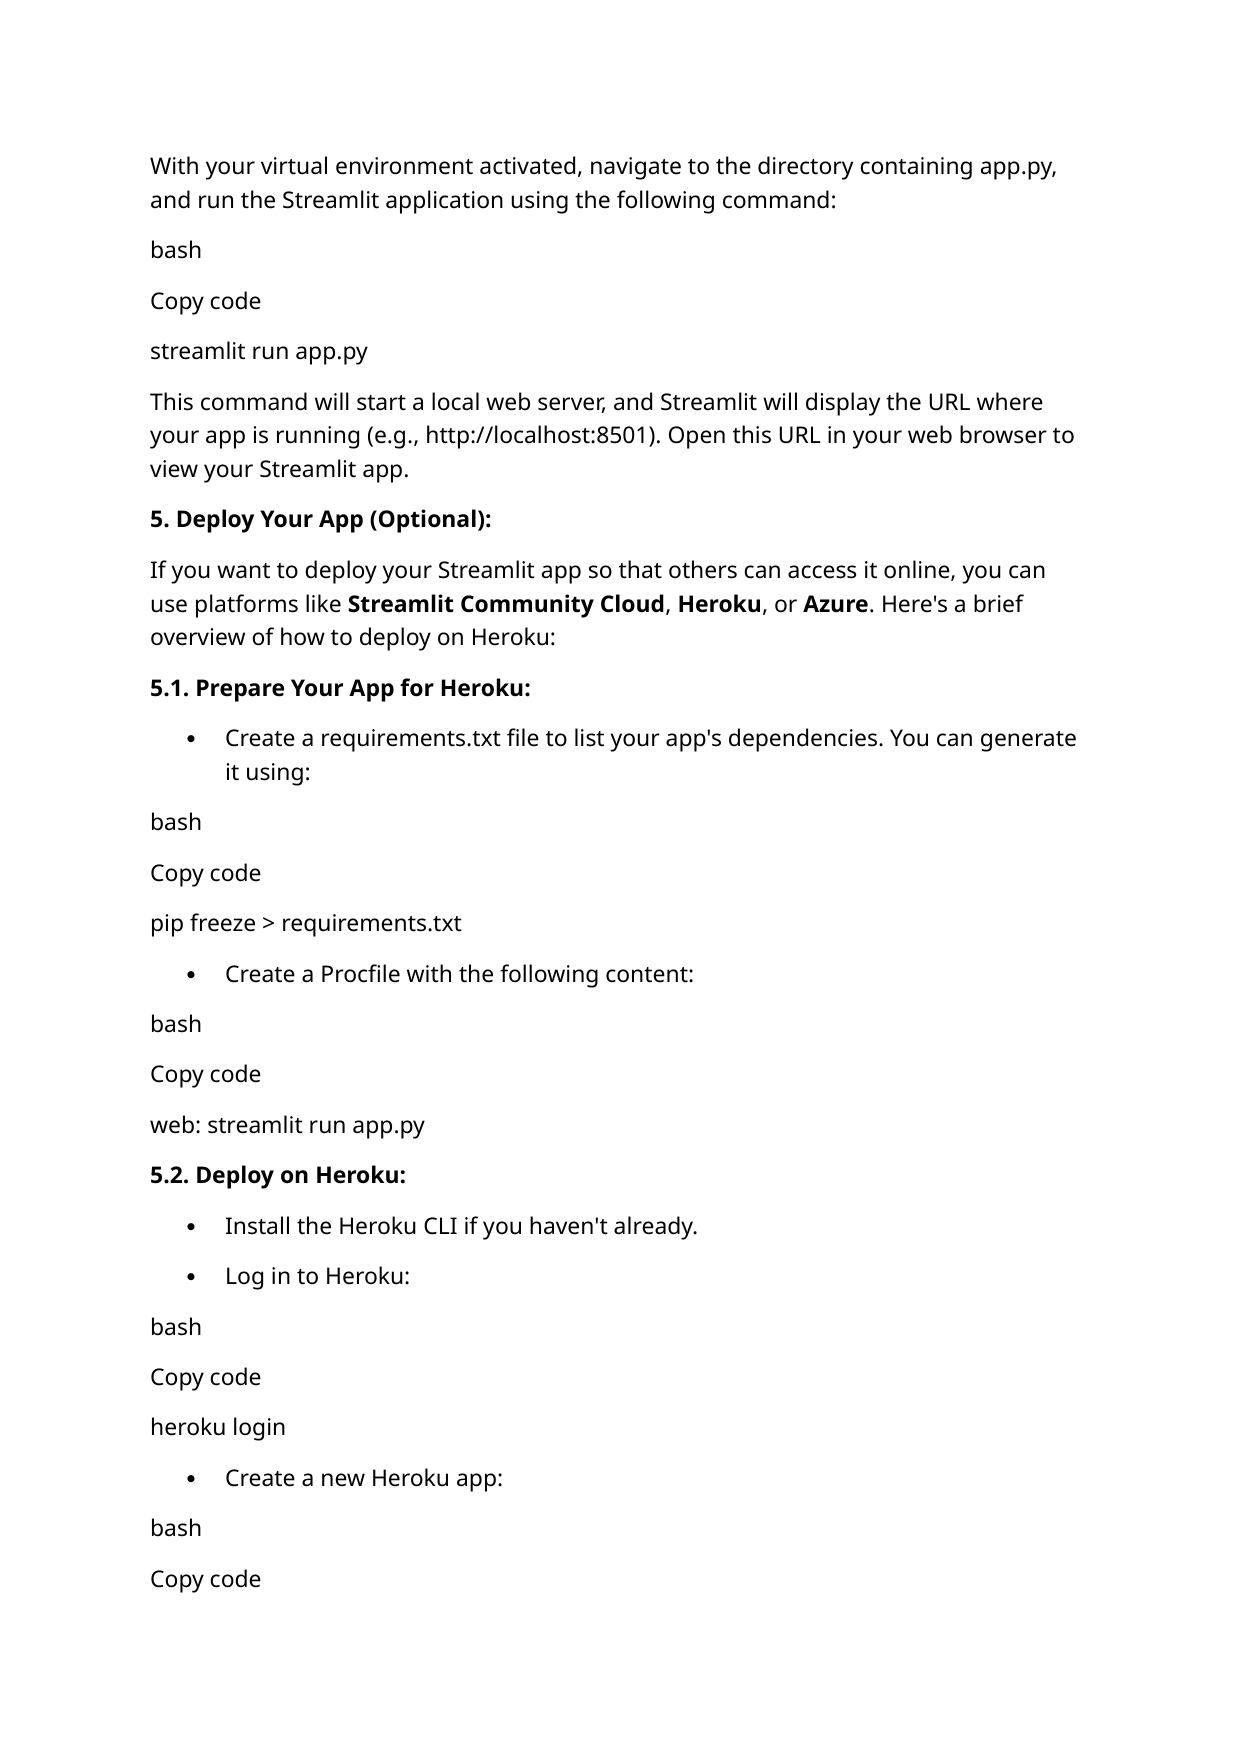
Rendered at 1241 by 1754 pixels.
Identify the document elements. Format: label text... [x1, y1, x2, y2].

text bash [150, 1310, 1090, 1342]
text bash [150, 1512, 1090, 1543]
list Create a new Heroku app: [187, 1462, 1090, 1493]
text If you want to deploy your Streamlit app so that others can access it online, you can use platforms like Streamlit Community Cloud, Heroku, or Azure. Here's a brief overview of how to deploy on Heroku: [150, 554, 1090, 652]
text bash [150, 1008, 1090, 1039]
text bash [150, 806, 1090, 837]
text pip freeze > requirements.txt [150, 907, 1090, 938]
text 5.1. Prepare Your App for Heroku: [150, 672, 1090, 703]
text 5. Deploy Your App (Optional): [150, 503, 1090, 534]
text This command will start a local web server, and Streamlit will display the URL where your app is running (e.g., http://localhost:8501). Open this URL in your web browser to view your Streamlit app. [150, 385, 1090, 484]
text Copy code [150, 1562, 1090, 1594]
text 5.2. Deploy on Heroku: [150, 1159, 1090, 1190]
list Log in to Heroku: [187, 1260, 1090, 1291]
list Create a requirements.txt file to list your app's dependencies. You can generate it using: [187, 722, 1090, 787]
text streamlit run app.py [150, 335, 1090, 366]
text web: streamlit run app.py [150, 1109, 1090, 1140]
text Copy code [150, 857, 1090, 888]
text Copy code [150, 1058, 1090, 1089]
text heroku login [150, 1411, 1090, 1442]
text Copy code [150, 284, 1090, 316]
list Install the Heroku CLI if you haven't already. [187, 1209, 1090, 1241]
list Create a Procfile with the following content: [187, 957, 1090, 989]
text Copy code [150, 1361, 1090, 1392]
text With your virtual environment activated, navigate to the directory containing app.py, and run the Streamlit application using the following command: [150, 150, 1090, 215]
text bash [150, 234, 1090, 265]
